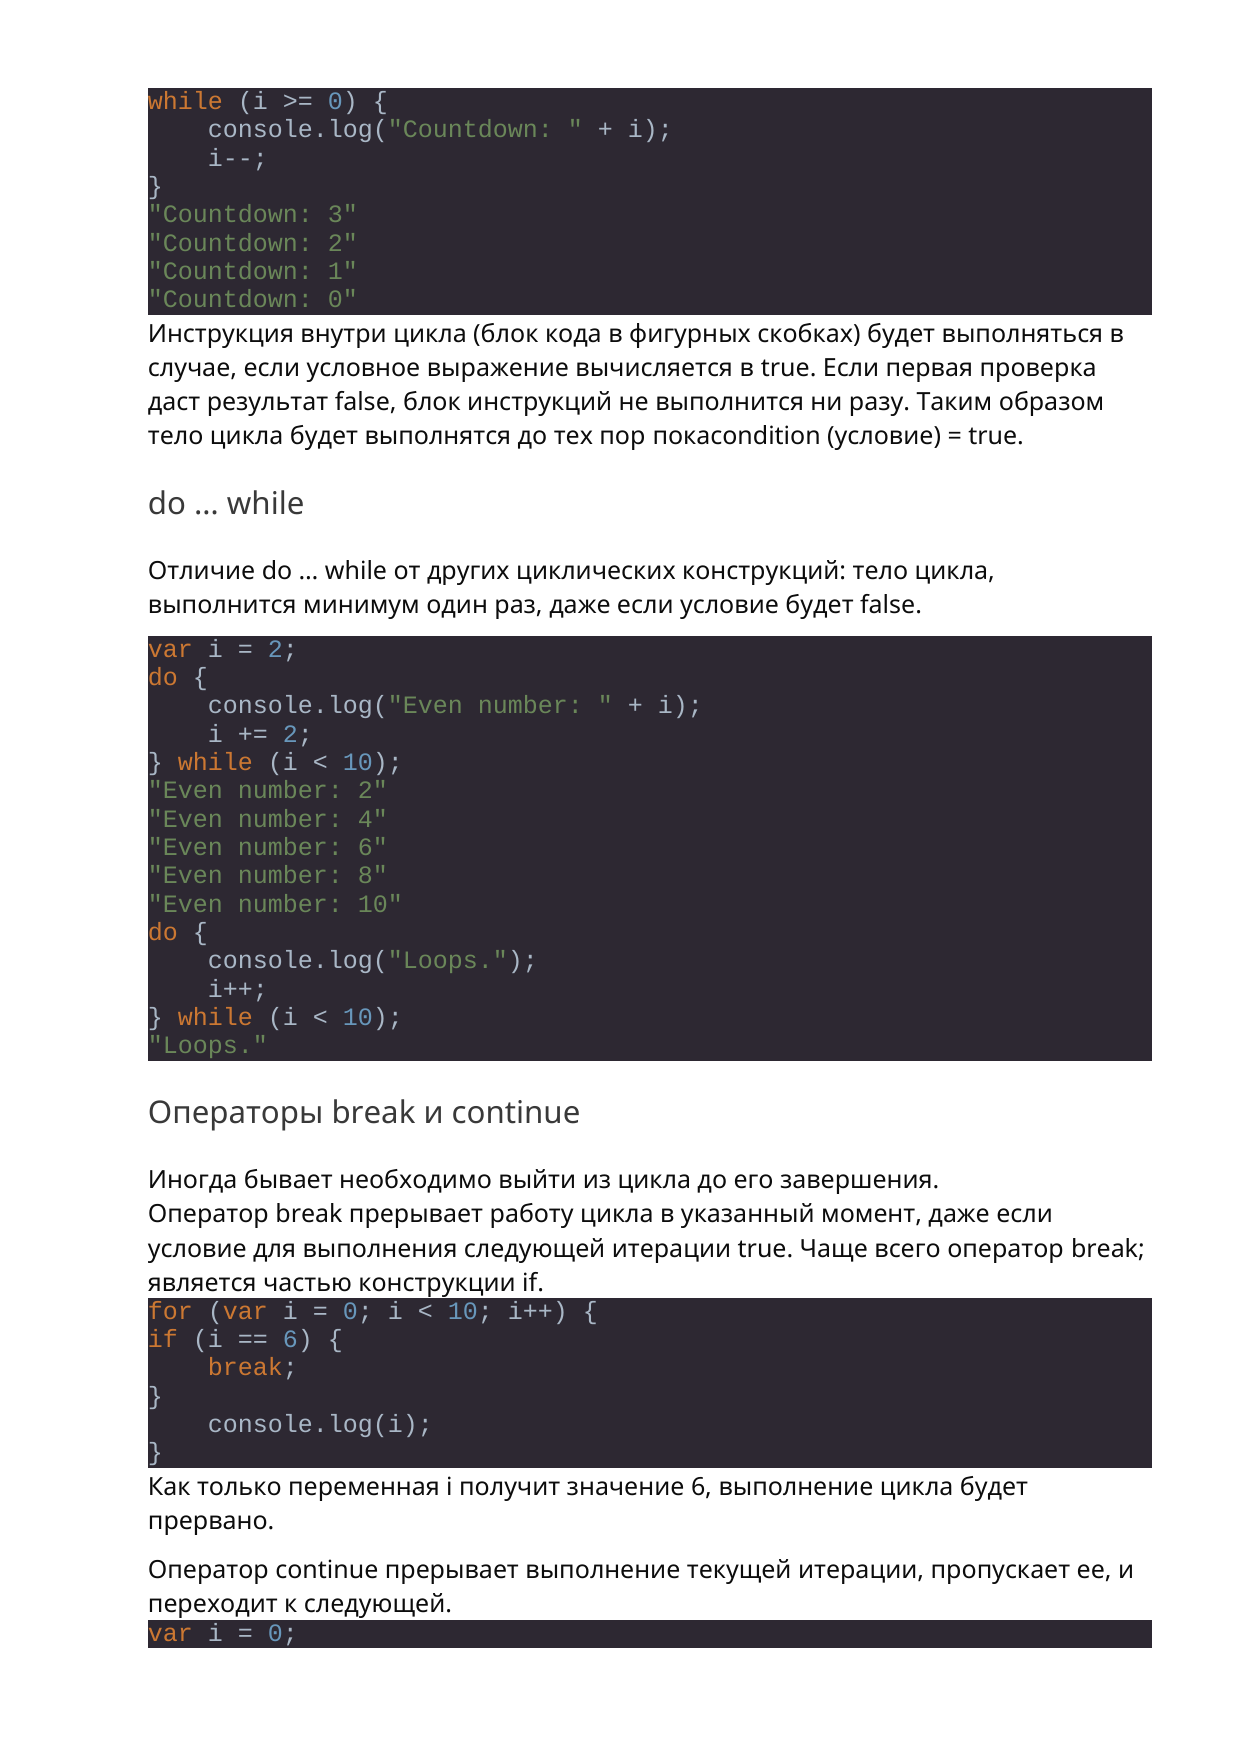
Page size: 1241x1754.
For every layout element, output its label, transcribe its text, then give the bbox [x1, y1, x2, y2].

text Отличие do … while от других циклических конструкций: тело цикла, выполнится минимум один раз, даже если условие будет false. [148, 552, 1152, 621]
text Операторы break и continue [148, 1090, 1152, 1133]
text } [148, 1383, 1152, 1412]
text var i = 0; [148, 1620, 1152, 1648]
text if (i == 6) { [148, 1327, 1152, 1355]
text "Even number: 6" [148, 834, 1152, 863]
text Оператор continue прерывает выполнение текущей итерации, пропускает ее, и переходит к следующей. [148, 1552, 1152, 1620]
text var i = 2; [148, 636, 1152, 664]
text do { [148, 919, 1152, 948]
text "Countdown: 0" [148, 287, 1152, 315]
text "Even number: 2" [148, 778, 1152, 806]
text "Even number: 4" [148, 806, 1152, 834]
text i += 2; [148, 721, 1152, 749]
text i--; [148, 145, 1152, 173]
text for (var i = 0; i < 10; i++) { [148, 1298, 1152, 1327]
text } while (i < 10); [148, 1004, 1152, 1033]
text i++; [148, 976, 1152, 1004]
text "Countdown: 3" [148, 202, 1152, 230]
text Как только переменная i получит значение 6, выполнение цикла будет прервано. [148, 1468, 1152, 1536]
text "Loops." [148, 1033, 1152, 1061]
text Иногда бывает необходимо выйти из цикла до его завершения. Оператор break прерывает работу цикла в указанный момент, даже если условие для выполнения следующей итерации true. Чаще всего оператор break; является частью конструкции if. [148, 1162, 1152, 1298]
text "Even number: 8" [148, 863, 1152, 891]
text console.log("Countdown: " + i); [148, 117, 1152, 145]
text "Countdown: 1" [148, 258, 1152, 287]
text } [148, 173, 1152, 202]
text "Countdown: 2" [148, 230, 1152, 258]
text Инструкция внутри цикла (блок кода в фигурных скобках) будет выполняться в случае, если условное выражение вычисляется в true. Если первая проверка даст результат false, блок инструкций не выполнится ни разу. Таким образом тело цикла будет выполнятся до тех пор покаcondition (условие) = true. [148, 315, 1152, 451]
text break; [148, 1355, 1152, 1383]
text while (i >= 0) { [148, 88, 1152, 117]
text do { [148, 664, 1152, 693]
text } while (i < 10); [148, 749, 1152, 778]
text console.log("Loops."); [148, 948, 1152, 976]
text console.log(i); [148, 1412, 1152, 1440]
text do … while [148, 481, 1152, 523]
text "Even number: 10" [148, 891, 1152, 919]
text } [148, 1440, 1152, 1468]
text console.log("Even number: " + i); [148, 693, 1152, 721]
